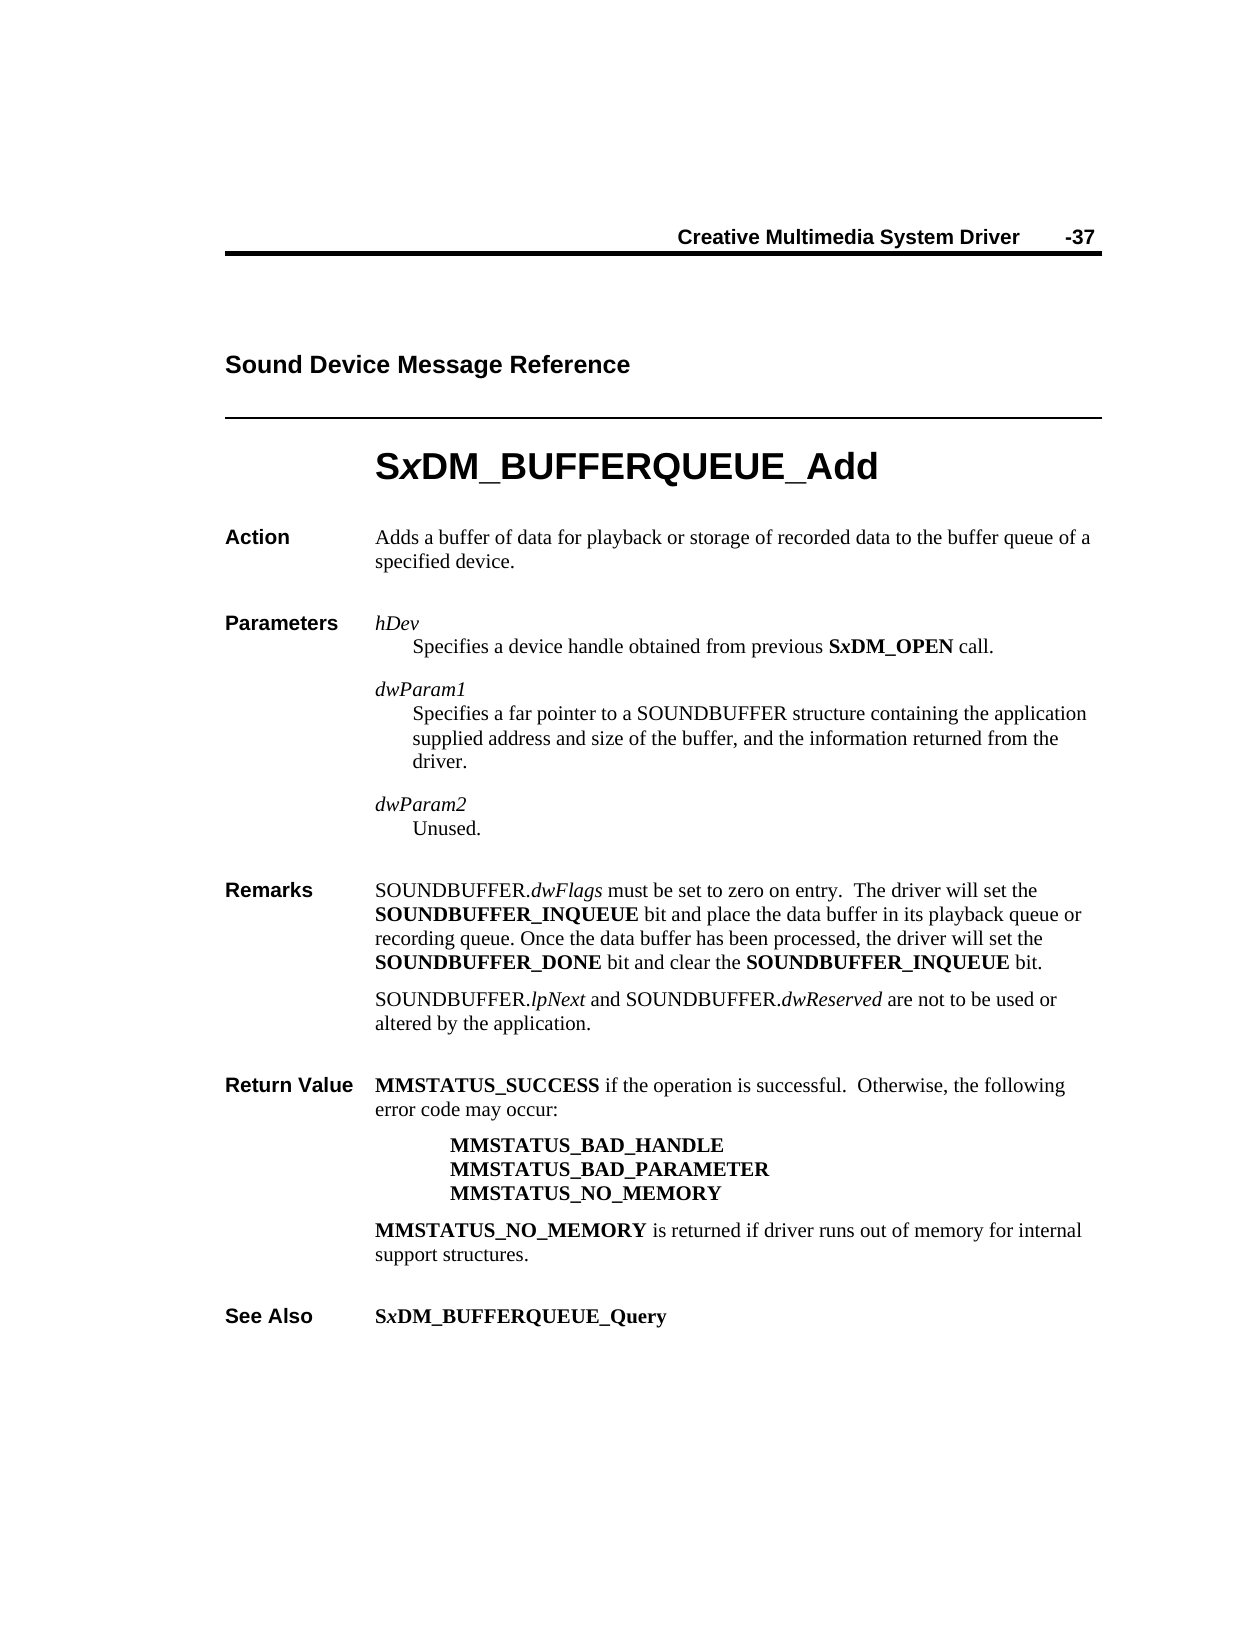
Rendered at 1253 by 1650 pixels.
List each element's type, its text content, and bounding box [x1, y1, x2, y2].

text dwParam1 [375, 677, 1102, 701]
text dwParam2 [375, 792, 1102, 816]
text MMSTATUS_NO_MEMORY is returned if driver runs out of memory for internal support structures. [375, 1218, 1102, 1266]
text Unused. [412, 816, 1102, 840]
text Return Value MMSTATUS_SUCCESS if the operation is successful. Otherwise, the following error code may occur: [225, 1072, 1102, 1121]
text MMSTATUS_BAD_PARAMETER [375, 1157, 1102, 1181]
text Parameters hDev [225, 610, 1102, 634]
text MMSTATUS_BAD_HANDLE [375, 1133, 1102, 1157]
text SOUNDBUFFER.lpNext and SOUNDBUFFER.dwReserved are not to be used or altered by the application. [375, 987, 1102, 1035]
text Sound Device Message Reference [225, 350, 1102, 379]
text MMSTATUS_NO_MEMORY [375, 1181, 1102, 1205]
text Action Adds a buffer of data for playback or storage of recorded data to the buffer queue of a specified device. [225, 524, 1102, 573]
text See Also SxDM_BUFFERQUEUE_Query [225, 1303, 1102, 1328]
text Specifies a far pointer to a SOUNDBUFFER structure containing the application supplied address and size of the buffer, and the information returned from the driver. [412, 701, 1102, 773]
text SxDM_BUFFERQUEUE_Add [375, 444, 1102, 487]
text Specifies a device handle obtained from previous SxDM_OPEN call. [412, 634, 1102, 658]
text Remarks SOUNDBUFFER.dwFlags must be set to zero on entry. The driver will set the SOUNDBUFFER_INQUEUE bit and place the data buffer in its playback queue or recording queue. Once the data buffer has been processed, the driver will set the SOUNDBUFFER_DONE bit and clear the SOUNDBUFFER_INQUEUE bit. [225, 878, 1102, 974]
